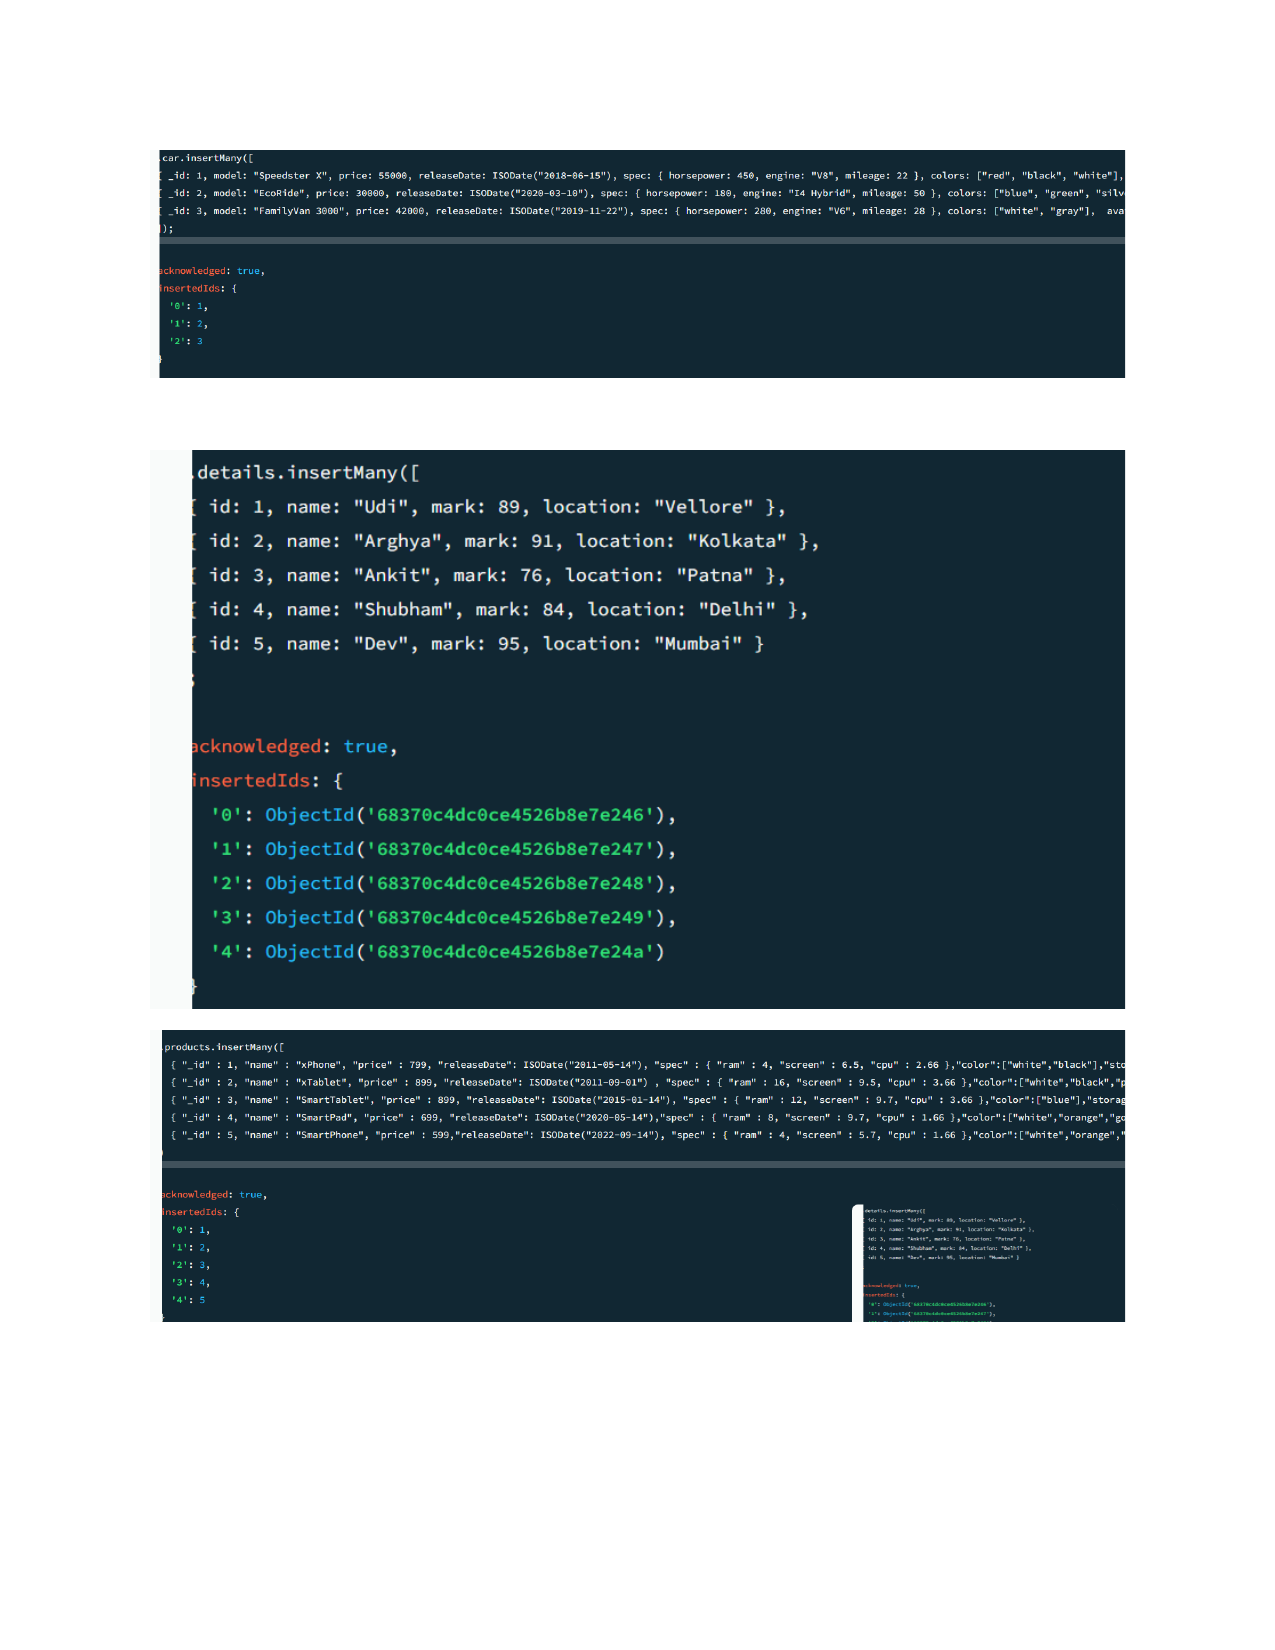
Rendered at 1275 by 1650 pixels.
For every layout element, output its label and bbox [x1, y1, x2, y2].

picture [150, 450, 1125, 1009]
picture [150, 1030, 1125, 1322]
picture [150, 150, 1125, 378]
